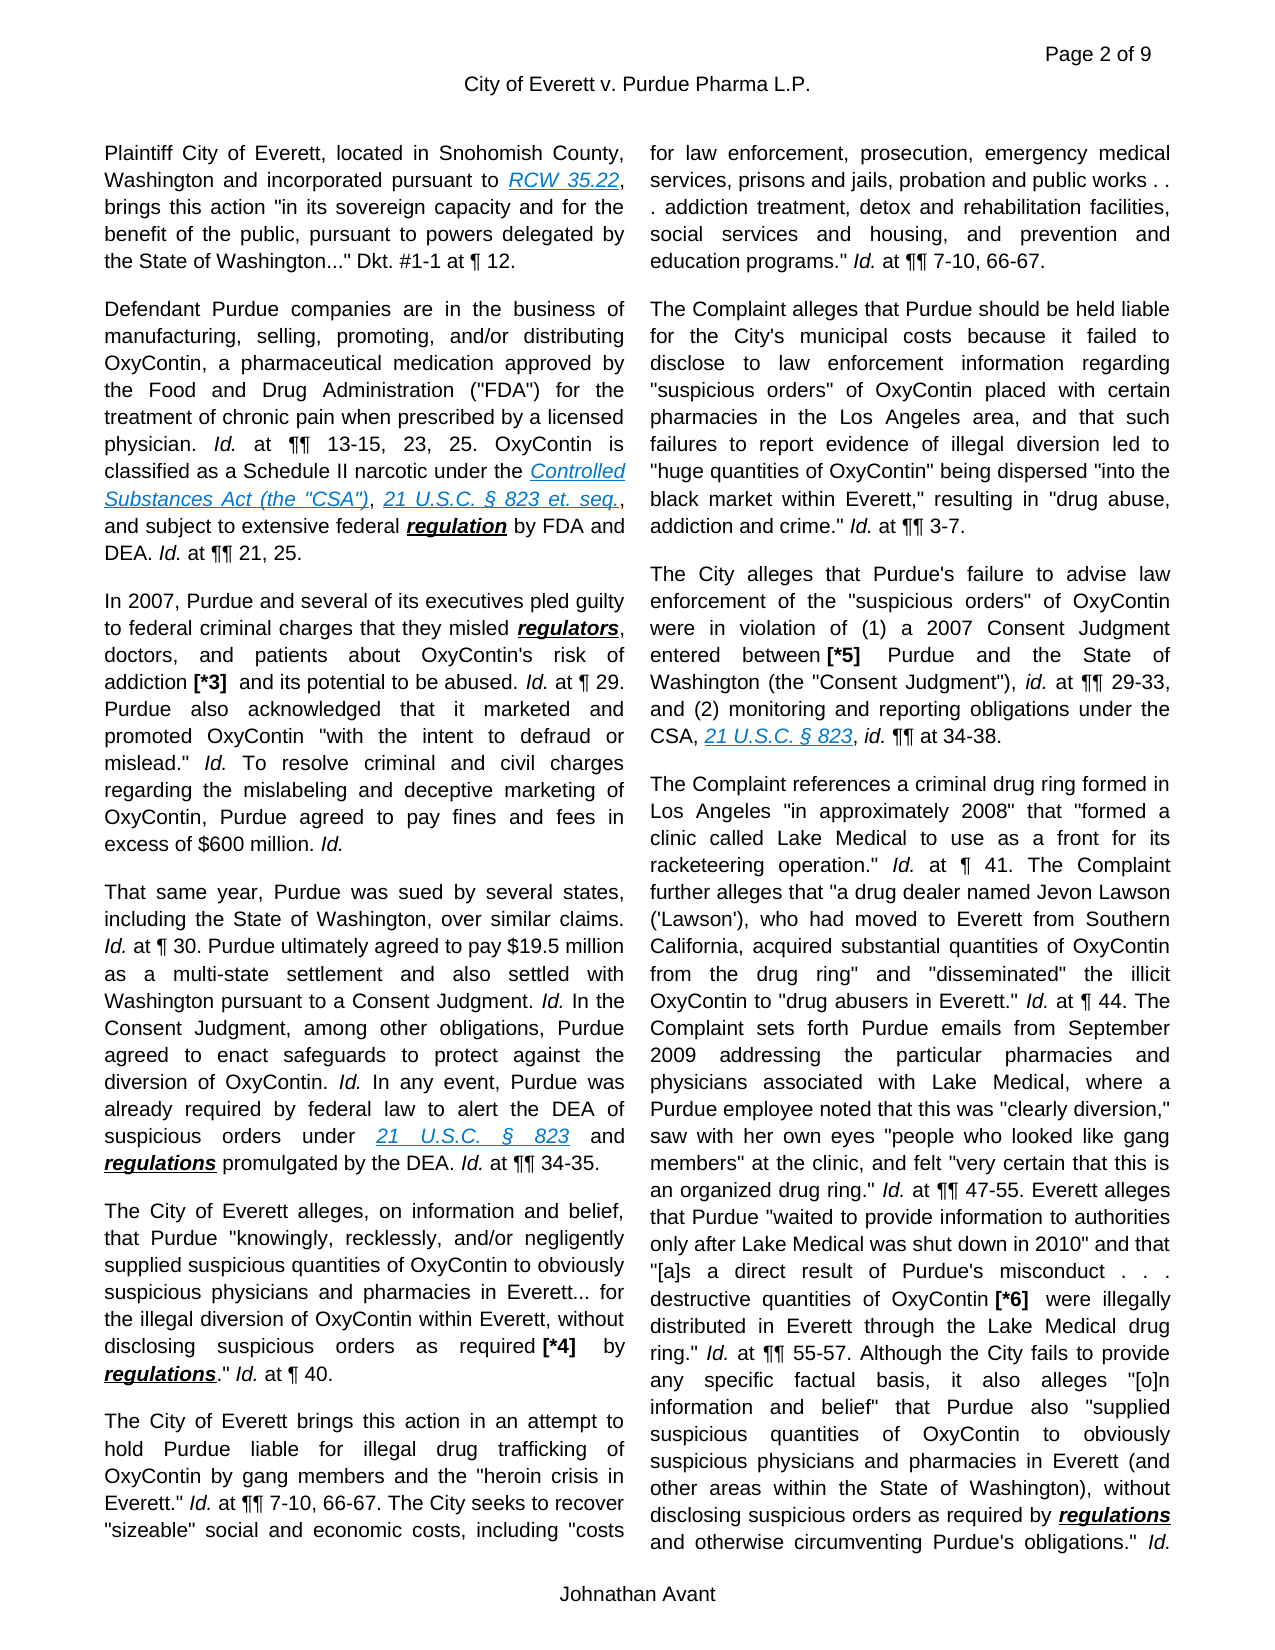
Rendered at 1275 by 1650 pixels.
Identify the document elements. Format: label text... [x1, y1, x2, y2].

text The City of Everett brings this action in an attempt to hold Purdue liable for illegal drug trafficking of OxyContin by gang members and the "heroin crisis in Everett." Id. at ¶¶ 7-10, 66-67. The City seeks to recover "sizeable" social and economic costs, including "costs for law enforcement, prosecution, emergency medical services, prisons and jails, probation and public works . . . addiction treatment, detox and rehabilitation facilities, social services and housing, and prevention and education programs." Id. at ¶¶ 7-10, 66-67. [104, 1406, 625, 1542]
text That same year, Purdue was sued by several states, including the State of Washington, over similar claims. Id. at ¶ 30. Purdue ultimately agreed to pay $19.5 million as a multi-state settlement and also settled with Washington pursuant to a Consent Judgment. Id. In the Consent Judgment, among other obligations, Purdue agreed to enact safeguards to protect against the diversion of OxyContin. Id. In any event, Purdue was already required by federal law to alert the DEA of suspicious orders under 21 U.S.C. § 823 and regulations promulgated by the DEA. Id. at ¶¶ 34-35. [104, 877, 625, 1175]
text The Complaint alleges that Purdue should be held liable for the City's municipal costs because it failed to disclose to law enforcement information regarding "suspicious orders" of OxyContin placed with certain pharmacies in the Los Angeles area, and that such failures to report evidence of illegal diversion led to "huge quantities of OxyContin" being dispersed "into the black market within Everett," resulting in "drug abuse, addiction and crime." Id. at ¶¶ 3-7. [650, 294, 1171, 537]
text The City of Everett alleges, on information and belief, that Purdue "knowingly, recklessly, and/or negligently supplied suspicious quantities of OxyContin to obviously suspicious physicians and pharmacies in Everett... for the illegal diversion of OxyContin within Everett, without disclosing suspicious orders as required [*4] by regulations." Id. at ¶ 40. [104, 1196, 625, 1385]
text Plaintiff City of Everett, located in Snohomish County, Washington and incorporated pursuant to RCW 35.22, brings this action "in its sovereign capacity and for the benefit of the public, pursuant to powers delegated by the State of Washington..." Dkt. #1-1 at ¶ 12. [104, 137, 625, 273]
text Defendant Purdue companies are in the business of manufacturing, selling, promoting, and/or distributing OxyContin, a pharmaceutical medication approved by the Food and Drug Administration ("FDA") for the treatment of chronic pain when prescribed by a licensed physician. Id. at ¶¶ 13-15, 23, 25. OxyContin is classified as a Schedule II narcotic under the Controlled Substances Act (the "CSA"), 21 U.S.C. § 823 et. seq., and subject to extensive federal regulation by FDA and DEA. Id. at ¶¶ 21, 25. [104, 294, 625, 564]
text The City alleges that Purdue's failure to advise law enforcement of the "suspicious orders" of OxyContin were in violation of (1) a 2007 Consent Judgment entered between [*5] Purdue and the State of Washington (the "Consent Judgment"), id. at ¶¶ 29-33, and (2) monitoring and reporting obligations under the CSA, 21 U.S.C. § 823, id. ¶¶ at 34-38. [650, 558, 1171, 748]
text The City of Everett brings this action in an attempt to hold Purdue liable for illegal drug trafficking of OxyContin by gang members and the "heroin crisis in Everett." Id. at ¶¶ 7-10, 66-67. The City seeks to recover "sizeable" social and economic costs, including "costs for law enforcement, prosecution, emergency medical services, prisons and jails, probation and public works . . . addiction treatment, detox and rehabilitation facilities, social services and housing, and prevention and education programs." Id. at ¶¶ 7-10, 66-67. [650, 137, 1171, 273]
text In 2007, Purdue and several of its executives pled guilty to federal criminal charges that they misled regulators, doctors, and patients about OxyContin's risk of addiction [*3] and its potential to be abused. Id. at ¶ 29. Purdue also acknowledged that it marketed and promoted OxyContin "with the intent to defraud or mislead." Id. To resolve criminal and civil charges regarding the mislabeling and deceptive marketing of OxyContin, Purdue agreed to pay fines and fees in excess of $600 million. Id. [104, 585, 625, 856]
